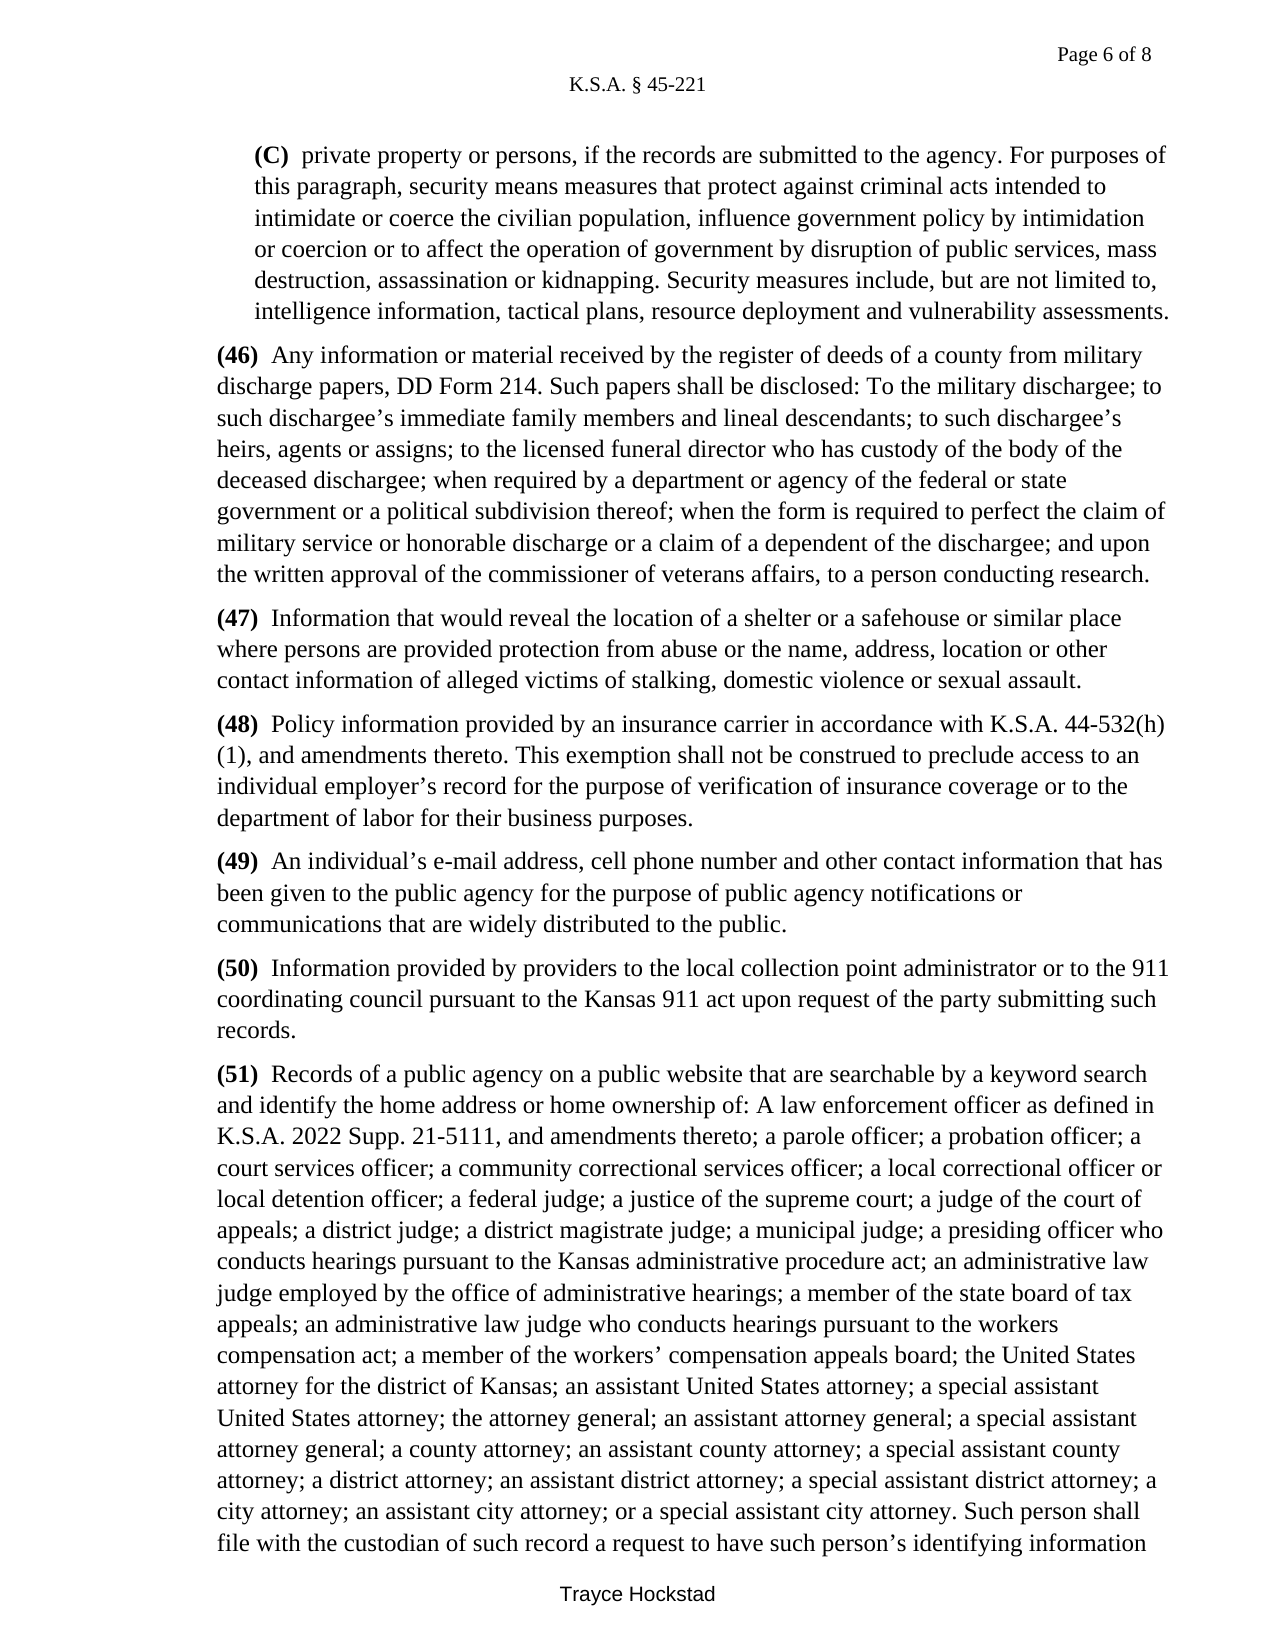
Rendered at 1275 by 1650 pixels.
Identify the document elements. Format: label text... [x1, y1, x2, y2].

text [217, 1056, 1171, 1556]
text (50) Information provided by providers to the local collection point administrator or to the 911 coordinating council pursuant to the Kansas 911 act upon request of the party submitting such records. [217, 950, 1171, 1044]
text (46) Any information or material received by the register of deeds of a county from military discharge papers, DD Form 214. Such papers shall be disclosed: To the military dischargee; to such dischargee’s immediate family members and lineal descendants; to such dischargee’s heirs, agents or assigns; to the licensed funeral director who has custody of the body of the deceased dischargee; when required by a department or agency of the federal or state government or a political subdivision thereof; when the form is required to perfect the claim of military service or honorable discharge or a claim of a dependent of the dischargee; and upon the written approval of the commissioner of veterans affairs, to a person conducting research. [217, 338, 1171, 588]
text (48) Policy information provided by an insurance carrier in accordance with K.S.A. 44-532(h)(1), and amendments thereto. This exemption shall not be construed to preclude access to an individual employer’s record for the purpose of verification of insurance coverage or to the department of labor for their business purposes. [217, 706, 1171, 831]
text (47) Information that would reveal the location of a shelter or a safehouse or similar place where persons are provided protection from abuse or the name, address, location or other contact information of alleged victims of stalking, domestic violence or sexual assault. [217, 600, 1171, 694]
text (C) private property or persons, if the records are submitted to the agency. For purposes of this paragraph, security means measures that protect against criminal acts intended to intimidate or coerce the civilian population, influence government policy by intimidation or coercion or to affect the operation of government by disruption of public services, mass destruction, assassination or kidnapping. Security measures include, but are not limited to, intelligence information, tactical plans, resource deployment and vulnerability assessments. [254, 138, 1171, 325]
text (49) An individual’s e-mail address, cell phone number and other contact information that has been given to the public agency for the purpose of public agency notifications or communications that are widely distributed to the public. [217, 844, 1171, 938]
